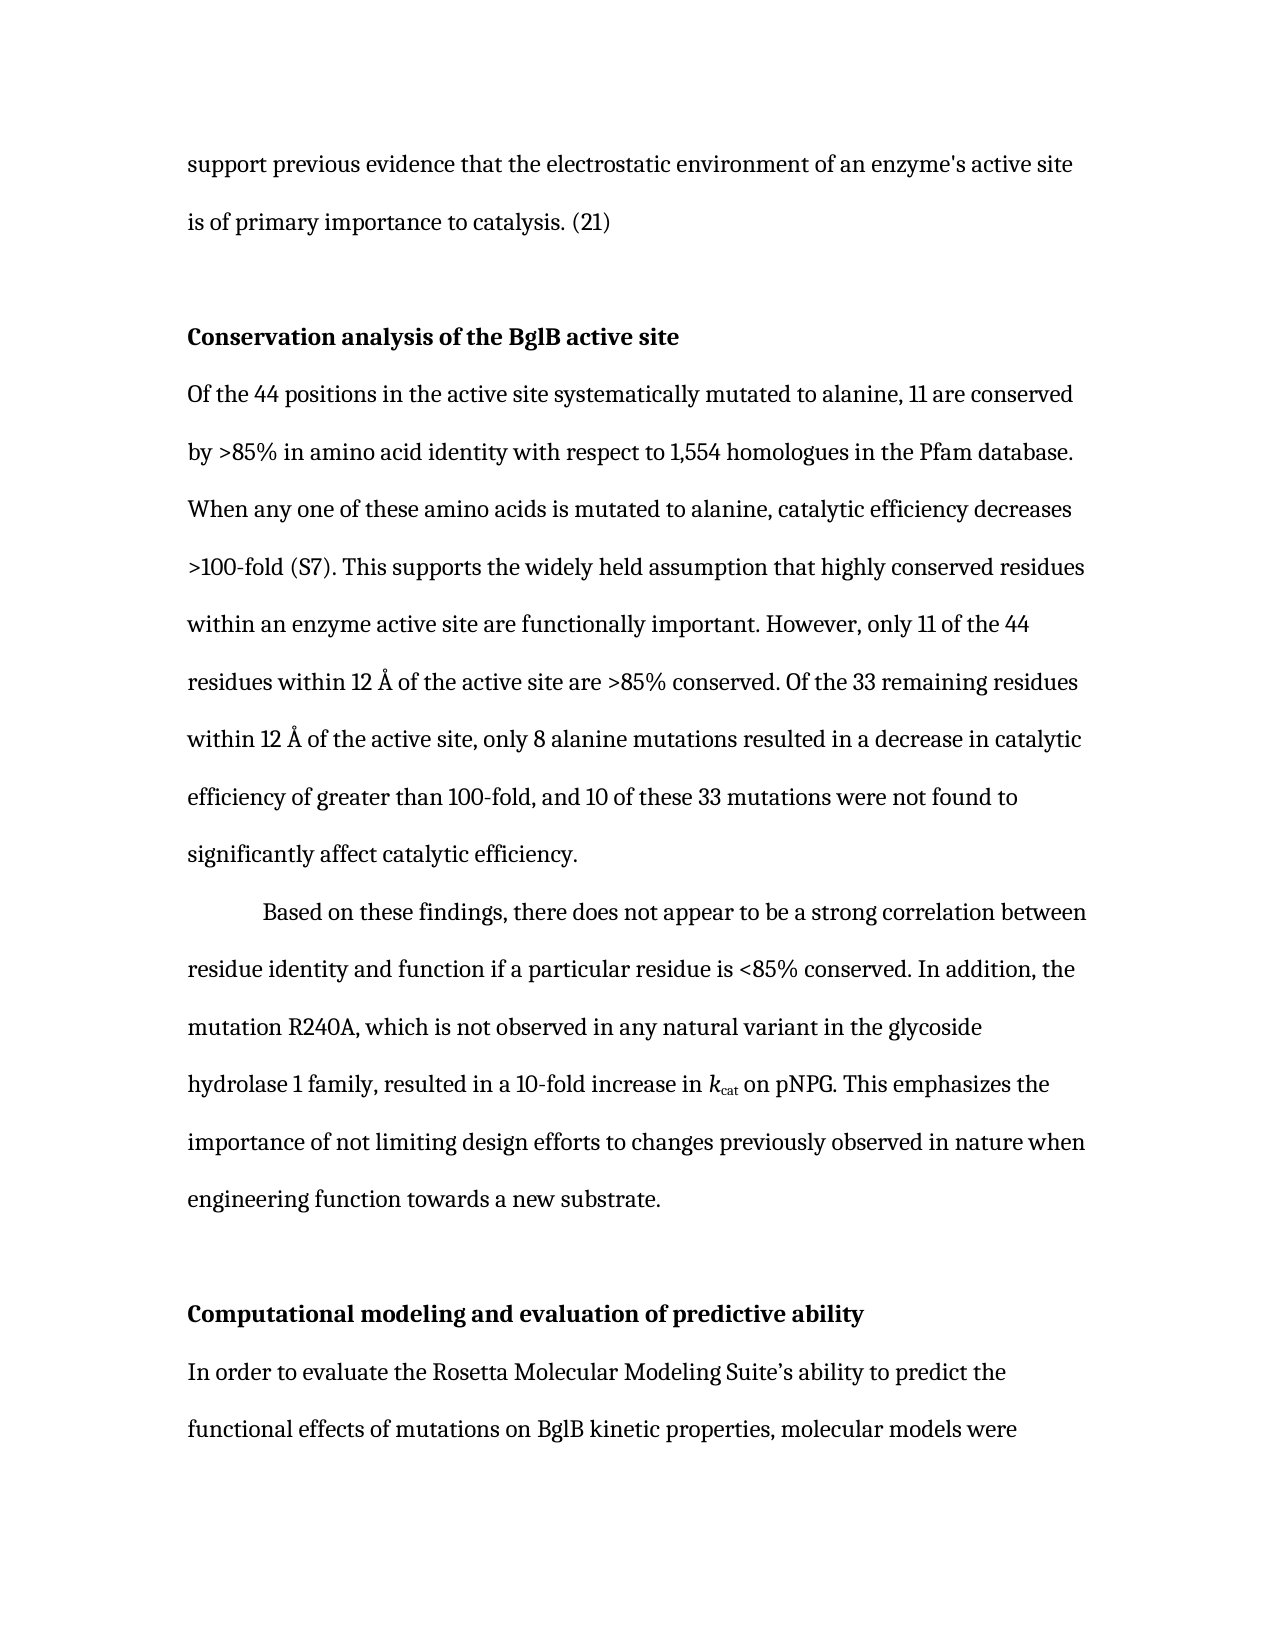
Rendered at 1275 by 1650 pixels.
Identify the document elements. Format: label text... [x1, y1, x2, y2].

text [187, 150, 1087, 236]
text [187, 1357, 1087, 1444]
text Computational modeling and evaluation of predictive ability [187, 1300, 1087, 1329]
text Of the 44 positions in the active site systematically mutated to alanine, 11 are conserved by >85% in amino acid identity with respect to 1,554 homologues in the Pfam database. When any one of these amino acids is mutated to alanine, catalytic efficiency decreases >100-fold (S7). This supports the widely held assumption that highly conserved residues within an enzyme active site are functionally important. However, only 11 of the 44 residues within 12 Å of the active site are >85% conserved. Of the 33 remaining residues within 12 Å of the active site, only 8 alanine mutations resulted in a decrease in catalytic efficiency of greater than 100-fold, and 10 of these 33 mutations were not found to significantly affect catalytic efficiency. [187, 380, 1087, 869]
text Based on these findings, there does not appear to be a strong correlation between residue identity and function if a particular residue is <85% conserved. In addition, the mutation R240A, which is not observed in any natural variant in the glycoside hydrolase 1 family, resulted in a 10-fold increase in kcat on pNPG. This emphasizes the importance of not limiting design efforts to changes previously observed in nature when engineering function towards a new substrate. [187, 897, 1087, 1214]
text Conservation analysis of the BglB active site [187, 322, 1087, 351]
